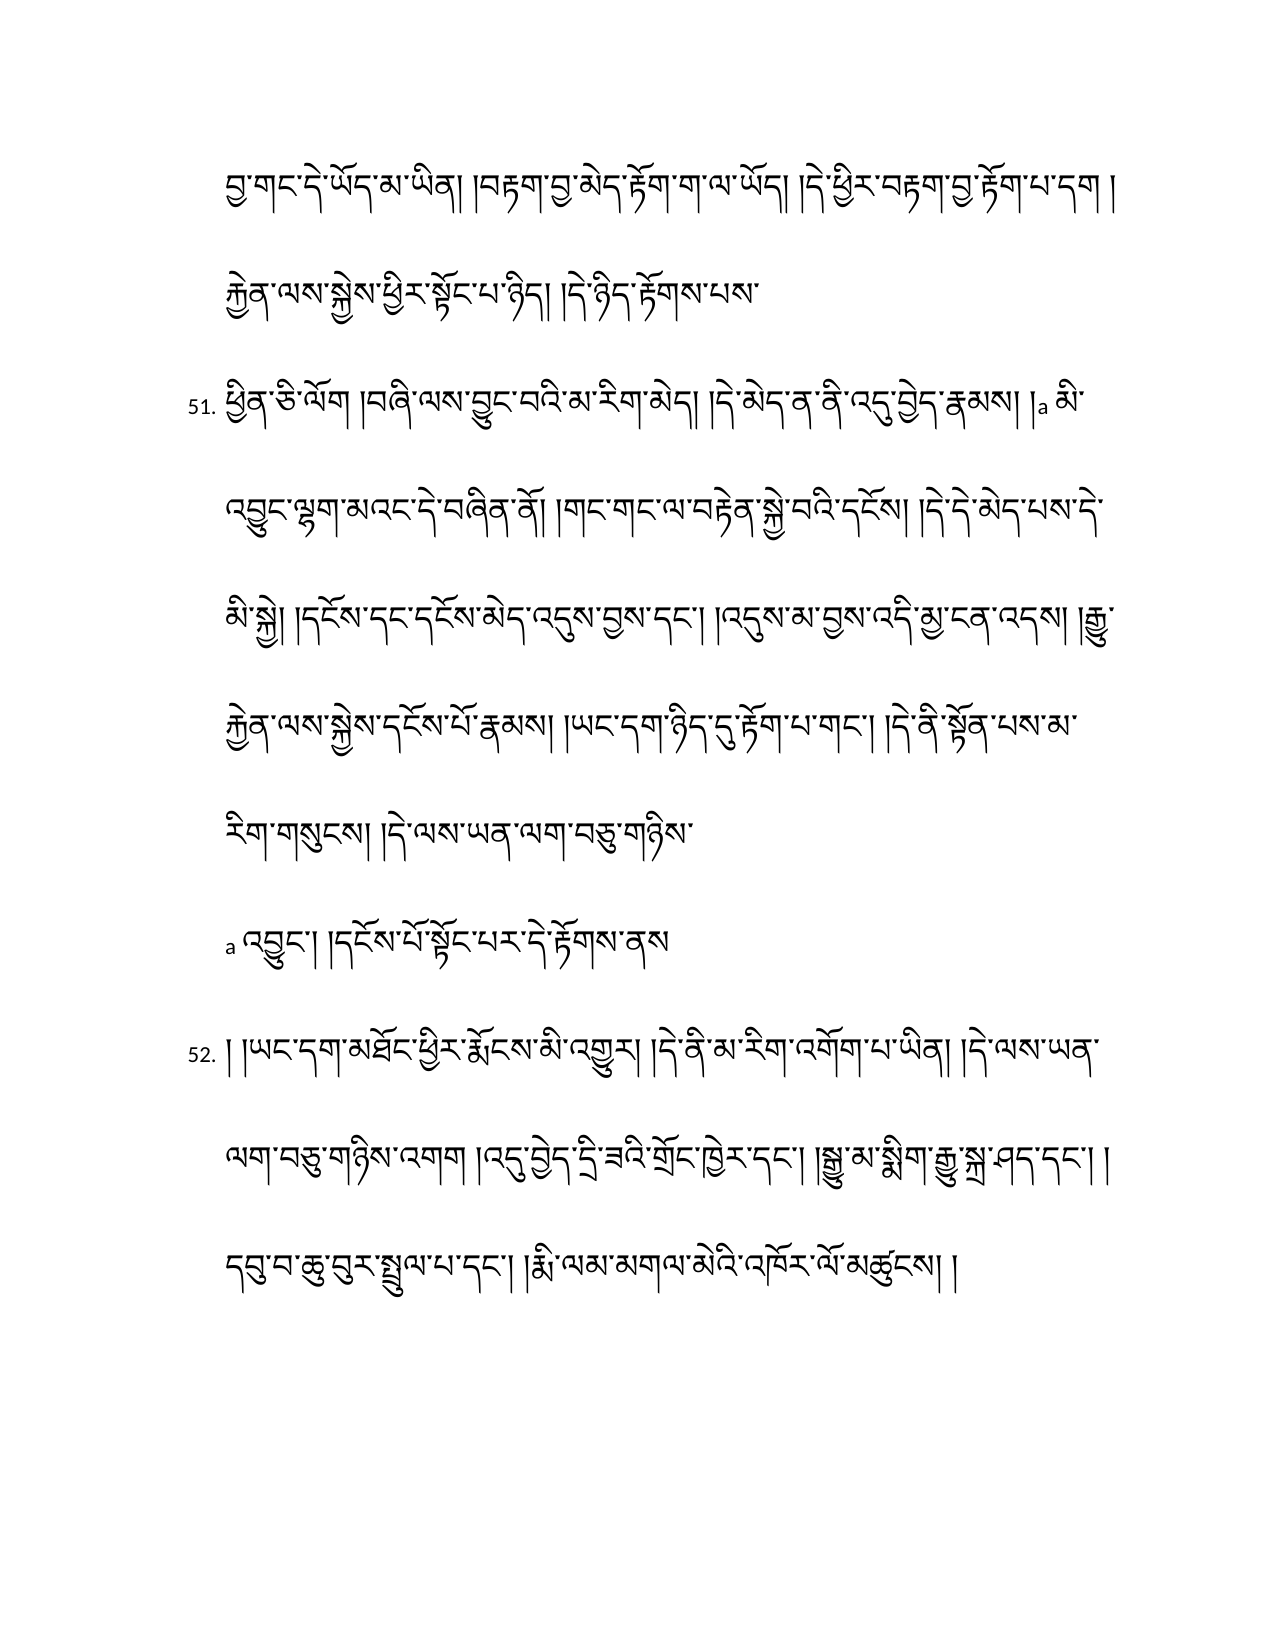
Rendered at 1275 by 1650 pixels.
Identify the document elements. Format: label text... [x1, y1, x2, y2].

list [187, 150, 1125, 352]
list ། །ཡང་དག་མཐོང་ཕྱིར་རྨོངས་མི་འགྱུར། །དེ་ནི་མ་རིག་འགོག་པ་ཡིན། །དེ་ལས་ཡན་ལག་བཅུ་གཉིས་འགག །འདུ་བྱེད་དྲི་ཟའི་གྲོང་ཁྱེར་དང༌། །སྒྱུ་མ་སྨིག་རྒྱུ་སྐྲ་ཤད་དང༌། །དབུ་བ་ཆུ་བུར་སྤྲུལ་པ་དང༌། །རྨི་ལམ་མགལ་མེའི་འཁོར་ལོ་མཚུངས། ། [187, 1013, 1125, 1323]
list ཕྱིན་ཅི་ལོག །བཞི་ལས་བྱུང་བའི་མ་རིག་མེད། །དེ་མེད་ན་ནི་འདུ་བྱེད་རྣམས། །aམི་འབྱུང་ལྷག་མའང་དེ་བཞིན་ནོ། །གང་གང་ལ་བརྟེན་སྐྱེ་བའི་དངོས། །དེ་དེ་མེད་པས་དེ་མི་སྐྱེ། །དངོས་དང་དངོས་མེད་འདུས་བྱས་དང༌། །འདུས་མ་བྱས་འདི་མྱ་ངན་འདས། །རྒྱུ་རྐྱེན་ལས་སྐྱེས་དངོས་པོ་རྣམས། །ཡང་དག་ཉིད་དུ་རྟོག་པ་གང་། །དེ་ནི་སྟོན་པས་མ་རིག་གསུངས། །དེ་ལས་ཡན་ལག་བཅུ་གཉིས་ aའབྱུང་། །དངོས་པོ་སྟོང་པར་དེ་རྟོགས་ནས [187, 366, 1125, 999]
